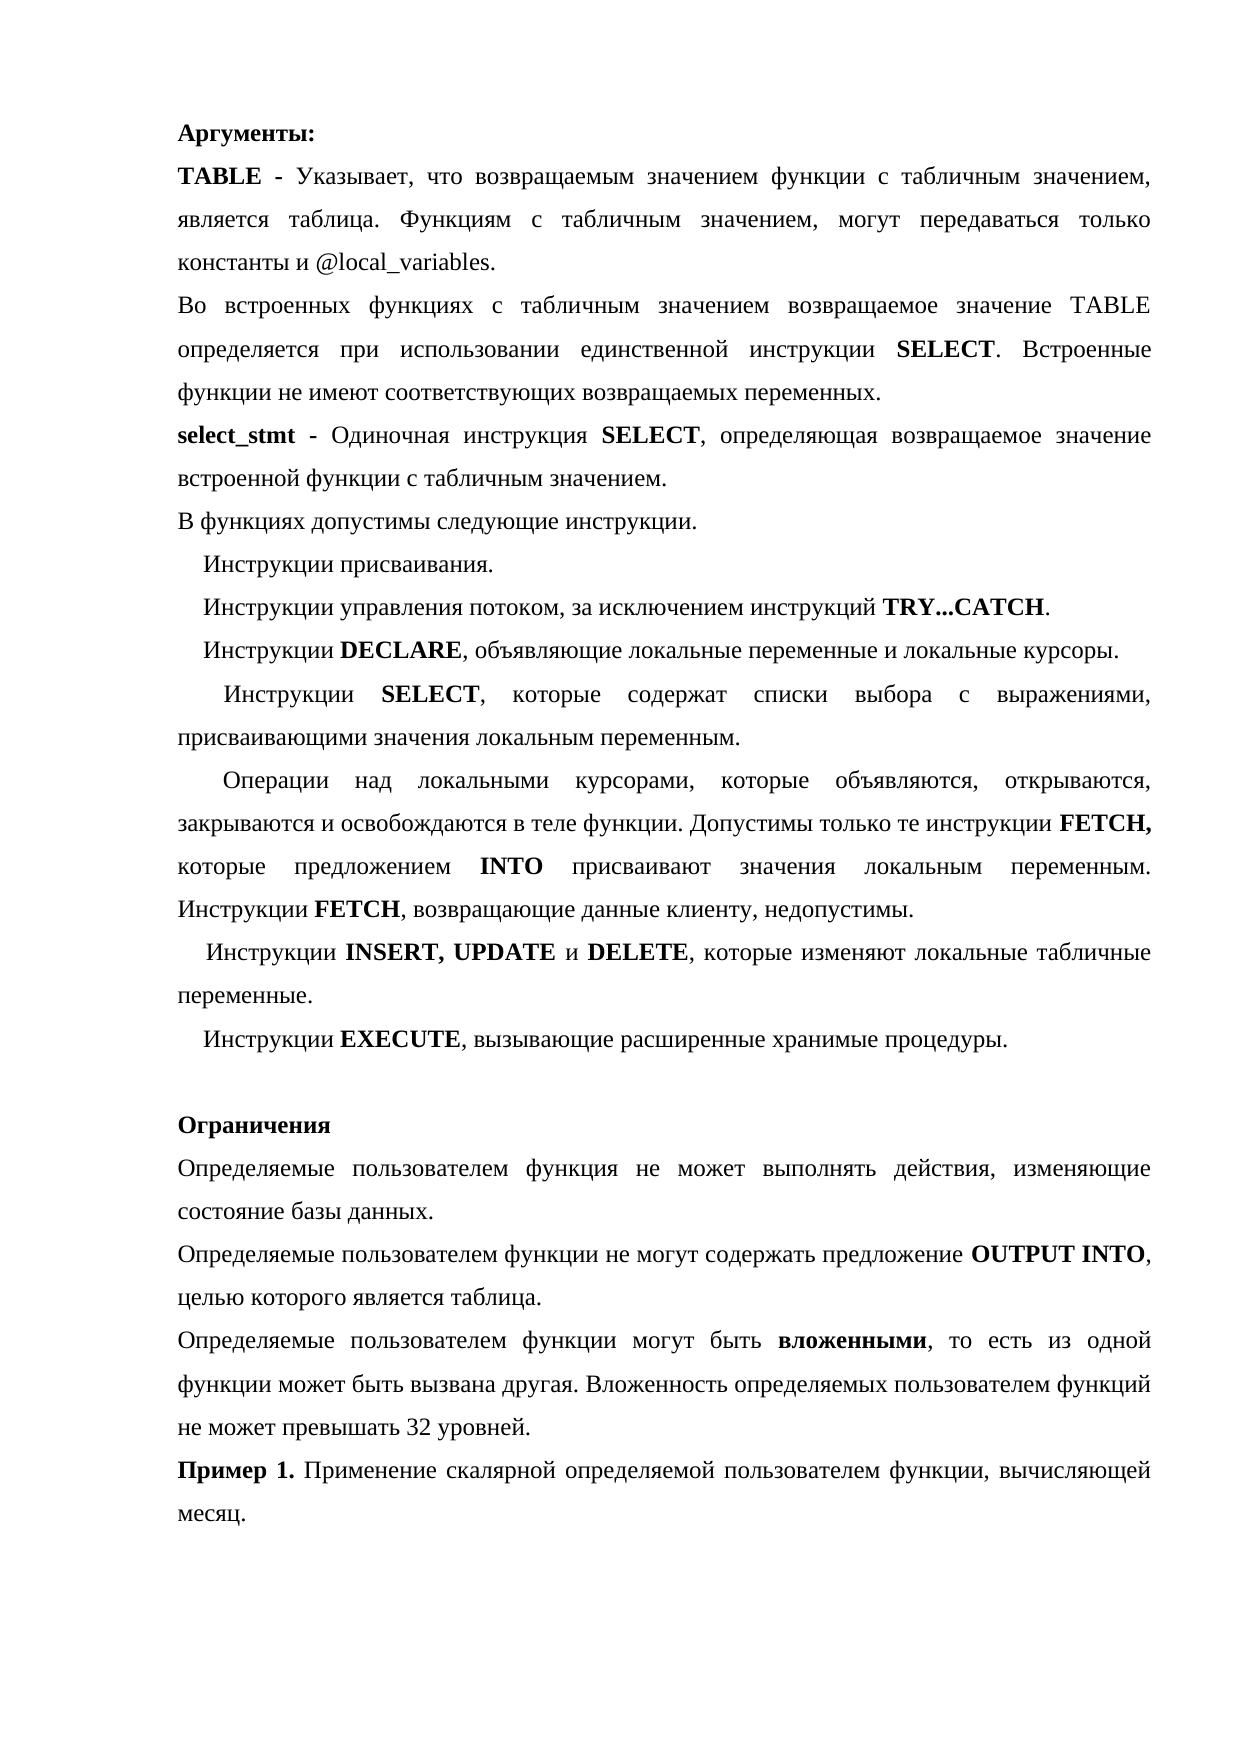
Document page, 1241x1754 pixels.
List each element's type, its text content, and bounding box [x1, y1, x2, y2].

text  Инструкции INSERT, UPDATE и DELETE, которые изменяют локальные табличные переменные. [177, 937, 1152, 1009]
text  Операции над локальными курсорами, которые объявляются, открываются, закрываются и освобождаются в теле функции. Допустимы только те инструкции FETCH, которые предложением INTO присваивают значения локальным переменным. Инструкции FETCH, возвращающие данные клиенту, недопустимы. [177, 765, 1152, 923]
text Определяемые пользователем функции могут быть вложенными, то есть из одной функции может быть вызвана другая. Вложенность определяемых пользователем функций не может превышать 32 уровней. [177, 1326, 1152, 1441]
text Пример 1. Применение скалярной определяемой пользователем функции, вычисляющей месяц. [177, 1455, 1152, 1527]
text Определяемые пользователем функция не может выполнять действия, изменяющие состояние базы данных. [177, 1153, 1152, 1225]
text В функциях допустимы следующие инструкции. [177, 506, 1152, 535]
text Определяемые пользователем функции не могут содержать предложение OUTPUT INTO, целью которого является таблица. [177, 1239, 1152, 1311]
text Ограничения [177, 1110, 1152, 1139]
text  Инструкции SELECT, которые содержат списки выбора с выражениями, присваивающими значения локальным переменным. [177, 679, 1152, 751]
text  Инструкции DECLARE, объявляющие локальные переменные и локальные курсоры. [177, 636, 1152, 664]
text  Инструкции управления потоком, за исключением инструкций TRY...CATCH. [177, 592, 1152, 621]
text  Инструкции присваивания. [177, 549, 1152, 578]
text Во встроенных функциях с табличным значением возвращаемое значение TABLE определяется при использовании единственной инструкции SELECT. Встроенные функции не имеют соответствующих возвращаемых переменных. [177, 291, 1152, 406]
text select_stmt - Одиночная инструкция SELECT, определяющая возвращаемое значение встроенной функции с табличным значением. [177, 420, 1152, 492]
text Аргументы: [177, 118, 1152, 147]
text TABLE - Указывает, что возвращаемым значением функции с табличным значением, является таблица. Функциям с табличным значением, могут передаваться только константы и @local_variables. [177, 161, 1152, 276]
text  Инструкции EXECUTE, вызывающие расширенные хранимые процедуры. [177, 1024, 1152, 1052]
